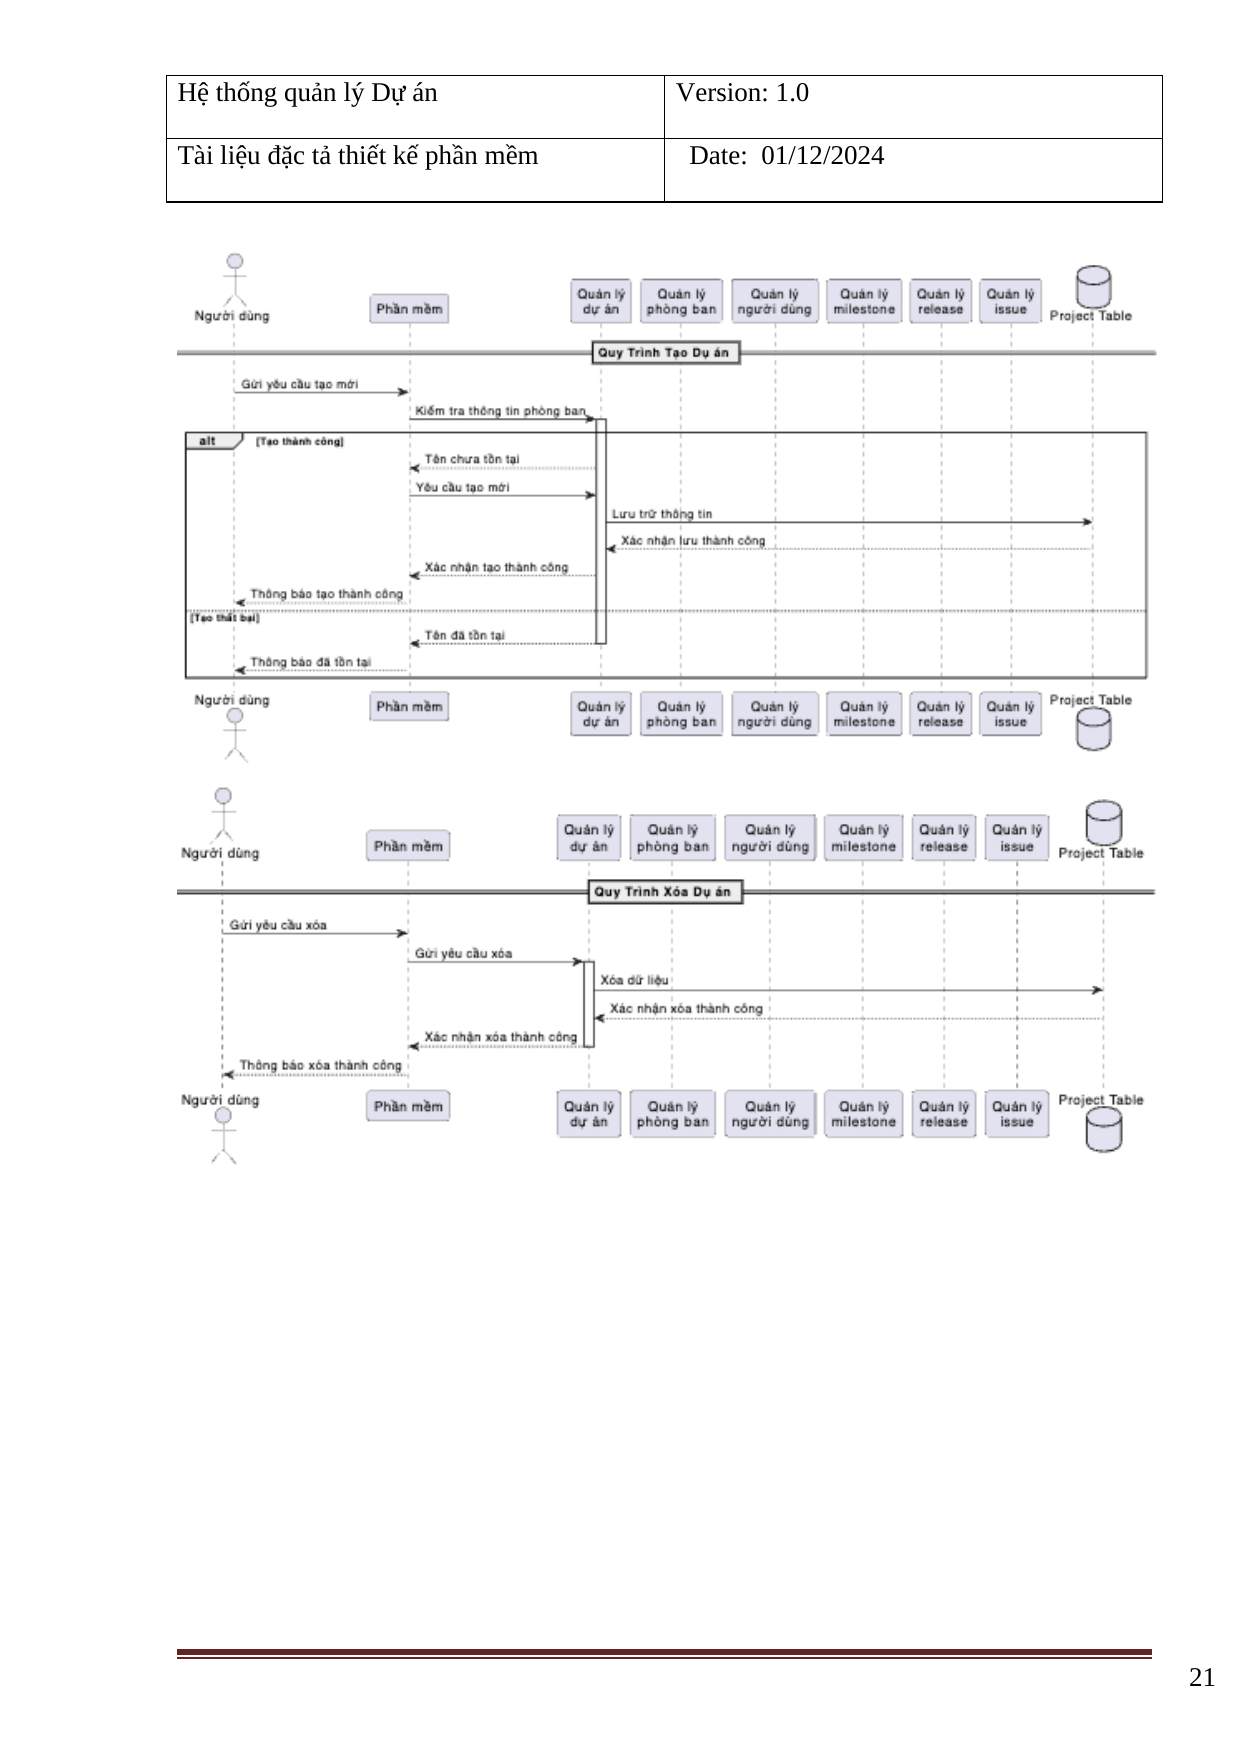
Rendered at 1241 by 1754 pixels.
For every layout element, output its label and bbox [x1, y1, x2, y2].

picture [177, 249, 1162, 768]
picture [177, 783, 1161, 1170]
